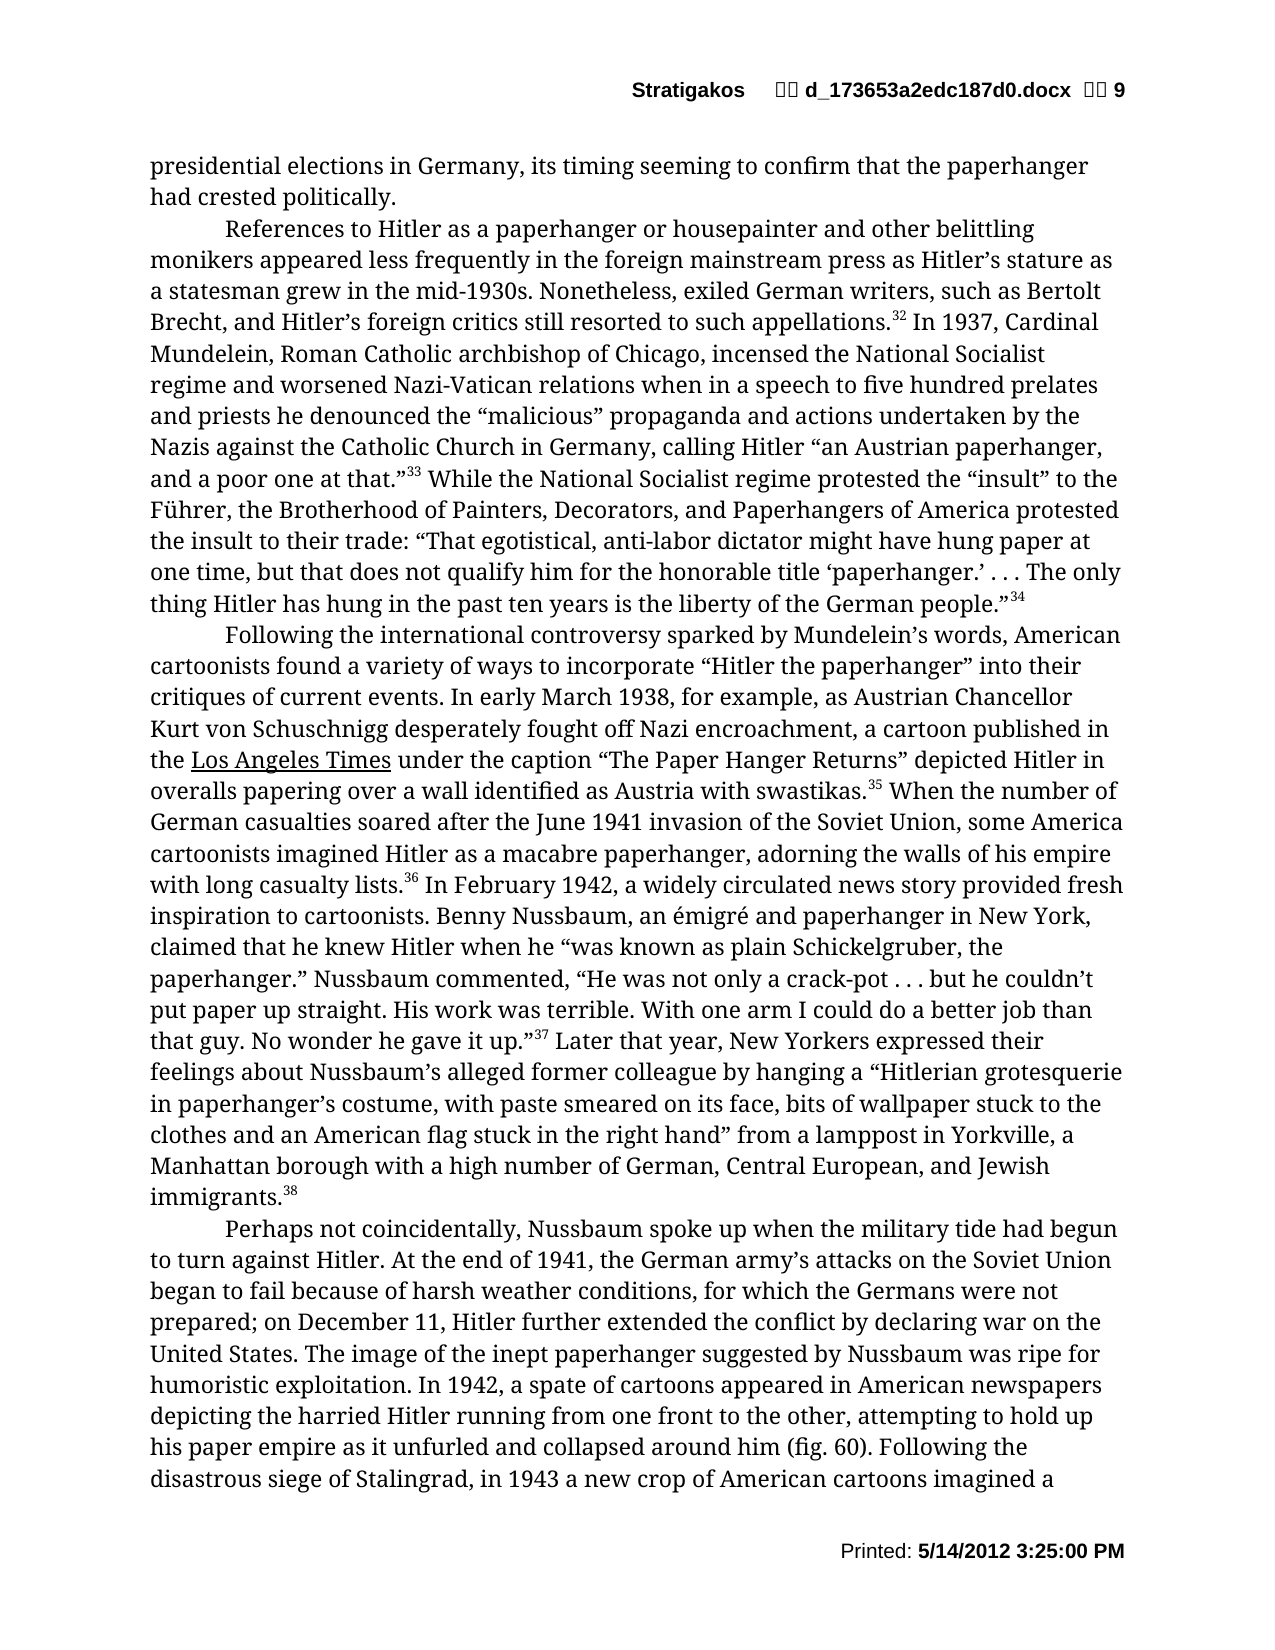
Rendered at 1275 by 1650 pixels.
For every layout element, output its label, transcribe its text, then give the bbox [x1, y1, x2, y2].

text Following the international controversy sparked by Mundelein’s words, American cartoonists found a variety of ways to incorporate “Hitler the paperhanger” into their critiques of current events. In early March 1938, for example, as Austrian Chancellor Kurt von Schuschnigg desperately fought off Nazi encroachment, a cartoon published in the Los Angeles Times under the caption “The Paper Hanger Returns” depicted Hitler in overalls papering over a wall identified as Austria with swastikas.35 When the number of German casualties soared after the June 1941 invasion of the Soviet Union, some America cartoonists imagined Hitler as a macabre paperhanger, adorning the walls of his empire with long casualty lists.36 In February 1942, a widely circulated news story provided fresh inspiration to cartoonists. Benny Nussbaum, an émigré and paperhanger in New York, claimed that he knew Hitler when he “was known as plain Schickelgruber, the paperhanger.” Nussbaum commented, “He was not only a crack-pot . . . but he couldn’t put paper up straight. His work was terrible. With one arm I could do a better job than that guy. No wonder he gave it up.”37 Later that year, New Yorkers expressed their feelings about Nussbaum’s alleged former colleague by hanging a “Hitlerian grotesquerie in paperhanger’s costume, with paste smeared on its face, bits of wallpaper stuck to the clothes and an American flag stuck in the right hand” from a lamppost in Yorkville, a Manhattan borough with a high number of German, Central European, and Jewish immigrants.38 [150, 619, 1125, 1212]
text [150, 1212, 1125, 1494]
text References to Hitler as a paperhanger or housepainter and other belittling monikers appeared less frequently in the foreign mainstream press as Hitler’s stature as a statesman grew in the mid-1930s. Nonetheless, exiled German writers, such as Bertolt Brecht, and Hitler’s foreign critics still resorted to such appellations.32 In 1937, Cardinal Mundelein, Roman Catholic archbishop of Chicago, incensed the National Socialist regime and worsened Nazi-Vatican relations when in a speech to five hundred prelates and priests he denounced the “malicious” propaganda and actions undertaken by the Nazis against the Catholic Church in Germany, calling Hitler “an Austrian paperhanger, and a poor one at that.”33 While the National Socialist regime protested the “insult” to the Führer, the Brotherhood of Painters, Decorators, and Paperhangers of America protested the insult to their trade: “That egotistical, anti-labor dictator might have hung paper at one time, but that does not qualify him for the honorable title ‘paperhanger.’ . . . The only thing Hitler has hung in the past ten years is the liberty of the German people.”34 [150, 212, 1125, 619]
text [150, 150, 1125, 212]
